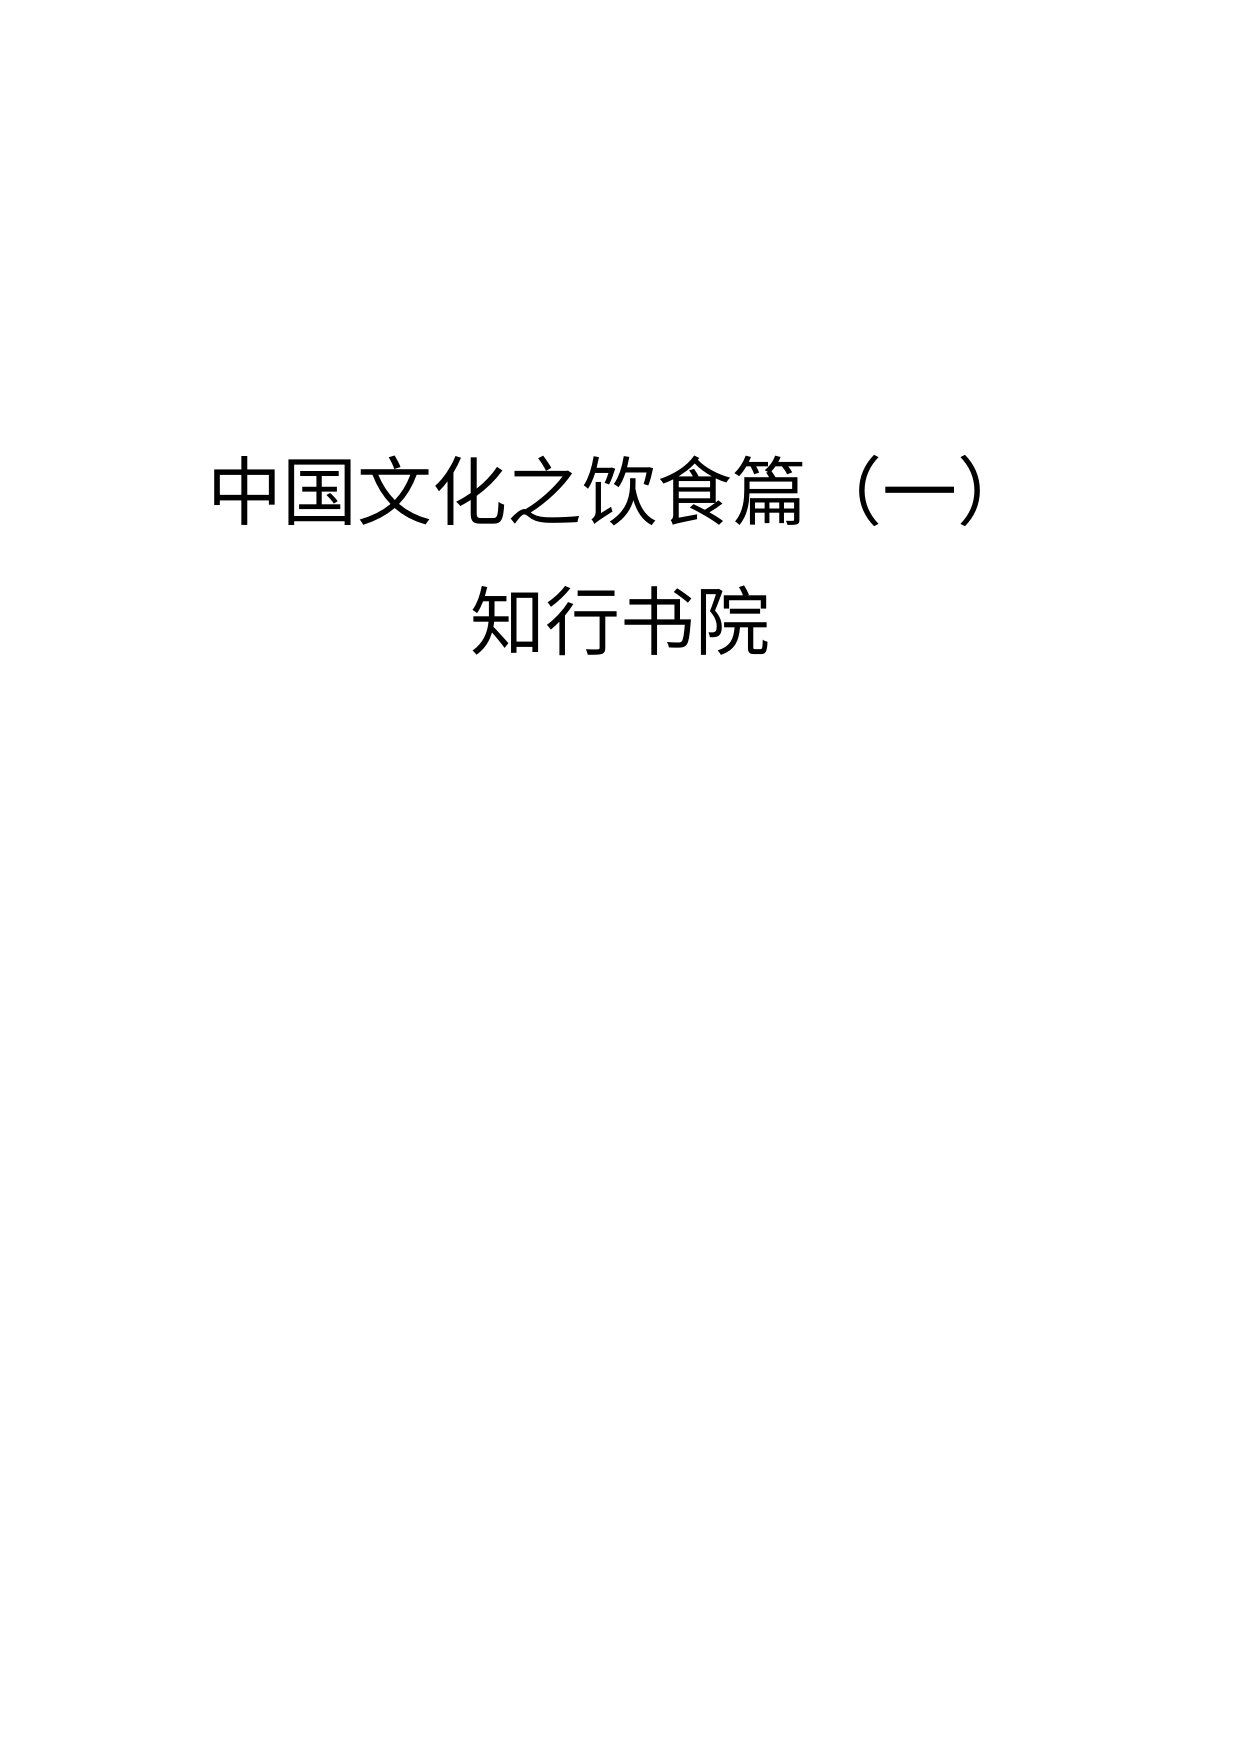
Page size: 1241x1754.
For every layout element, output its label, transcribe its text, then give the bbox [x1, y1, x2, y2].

text 知行书院 [187, 552, 1053, 682]
text 中国文化之饮食篇（一） [187, 422, 1053, 552]
